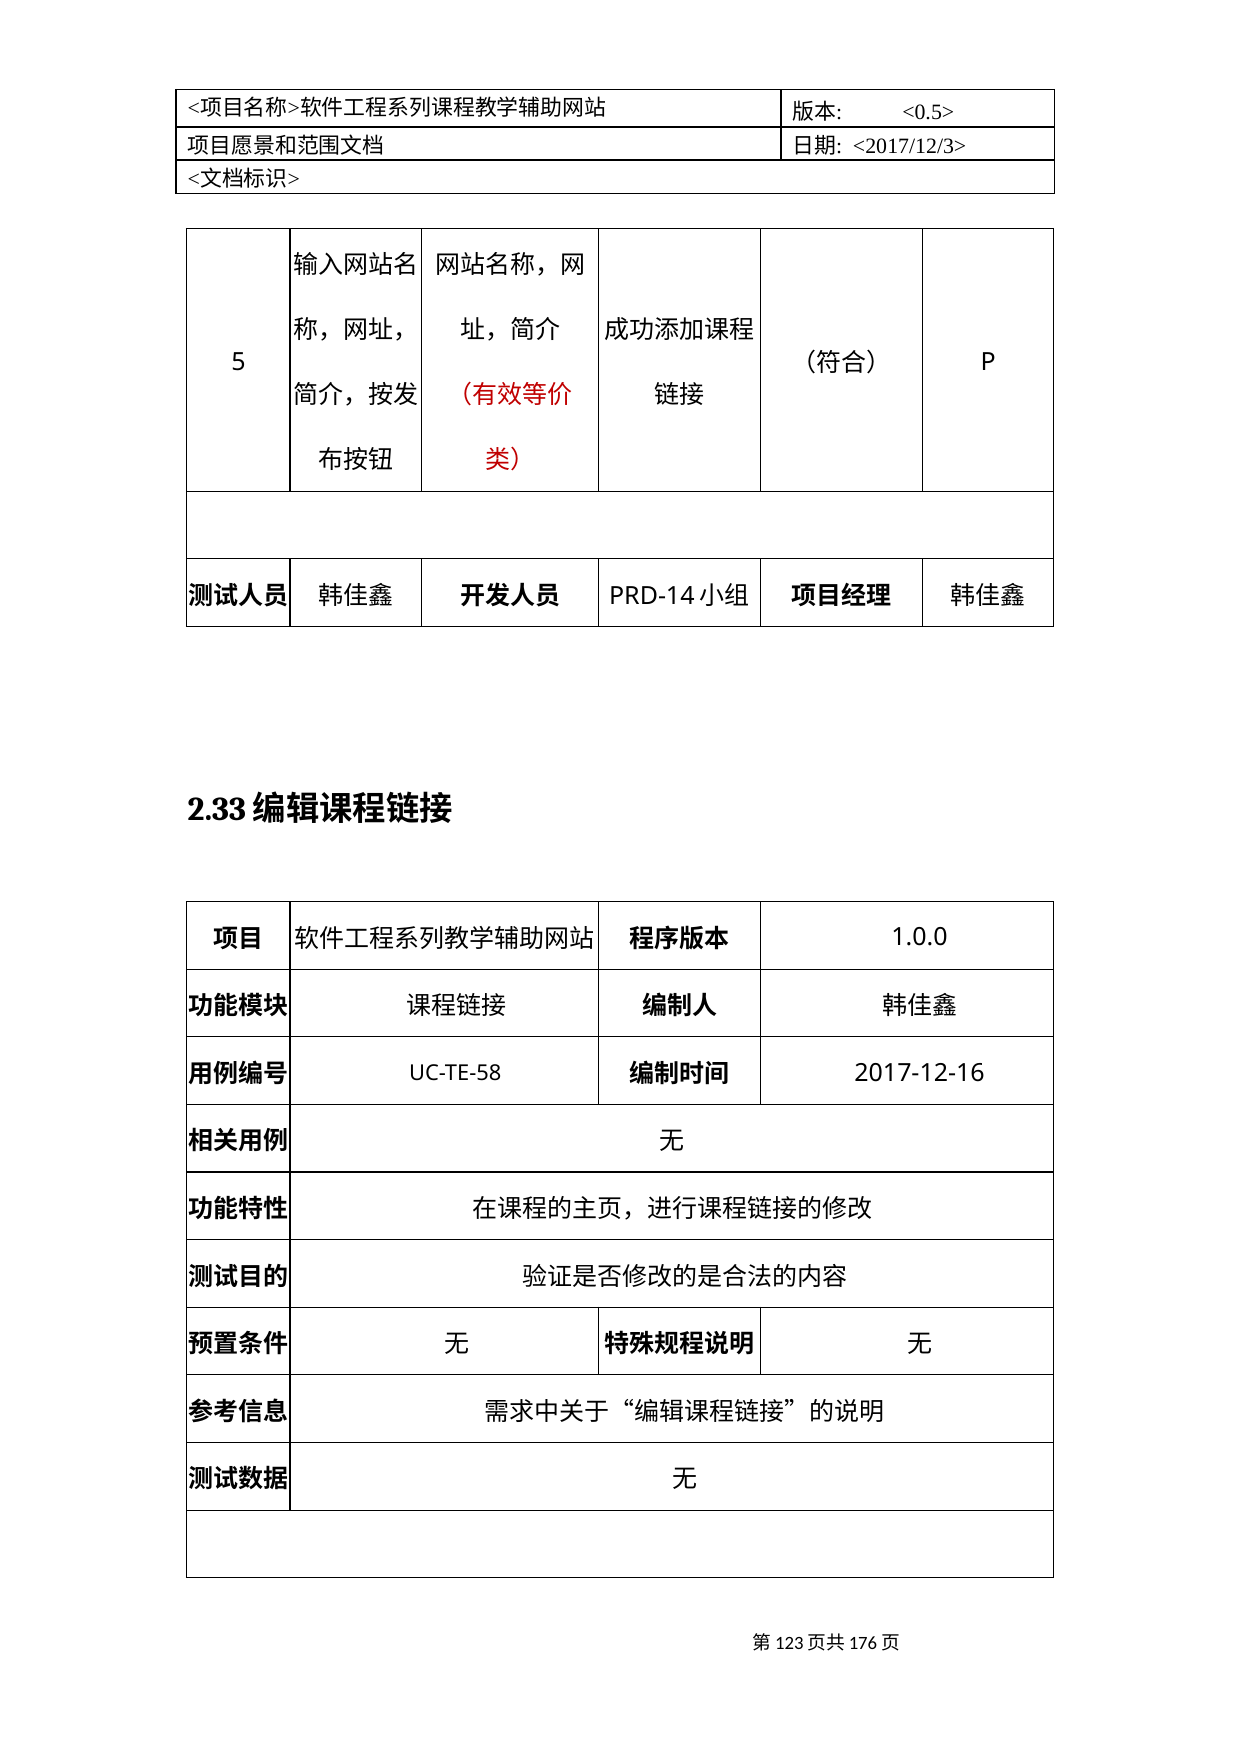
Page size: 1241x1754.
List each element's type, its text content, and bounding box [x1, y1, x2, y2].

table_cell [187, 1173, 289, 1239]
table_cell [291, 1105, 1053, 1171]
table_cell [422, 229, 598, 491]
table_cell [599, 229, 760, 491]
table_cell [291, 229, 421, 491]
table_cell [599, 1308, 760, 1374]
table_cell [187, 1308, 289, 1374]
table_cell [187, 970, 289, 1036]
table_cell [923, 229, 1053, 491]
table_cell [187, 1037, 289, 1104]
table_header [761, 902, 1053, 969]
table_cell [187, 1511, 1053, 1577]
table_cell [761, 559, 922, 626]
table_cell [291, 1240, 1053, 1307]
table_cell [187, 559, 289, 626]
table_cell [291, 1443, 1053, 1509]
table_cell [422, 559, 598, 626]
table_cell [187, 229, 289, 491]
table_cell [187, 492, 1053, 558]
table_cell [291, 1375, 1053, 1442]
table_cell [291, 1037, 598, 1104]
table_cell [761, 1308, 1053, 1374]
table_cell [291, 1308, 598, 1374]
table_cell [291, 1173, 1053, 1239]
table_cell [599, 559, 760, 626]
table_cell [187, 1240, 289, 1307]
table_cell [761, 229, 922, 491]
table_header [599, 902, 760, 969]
subtitle 2.33编辑课程链接 [187, 774, 1053, 839]
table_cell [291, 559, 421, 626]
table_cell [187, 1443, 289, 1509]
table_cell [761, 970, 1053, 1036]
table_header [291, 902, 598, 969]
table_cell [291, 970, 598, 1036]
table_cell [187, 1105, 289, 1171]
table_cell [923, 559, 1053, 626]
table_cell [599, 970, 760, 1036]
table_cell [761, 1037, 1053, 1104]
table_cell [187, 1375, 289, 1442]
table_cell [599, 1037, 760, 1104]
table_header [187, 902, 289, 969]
